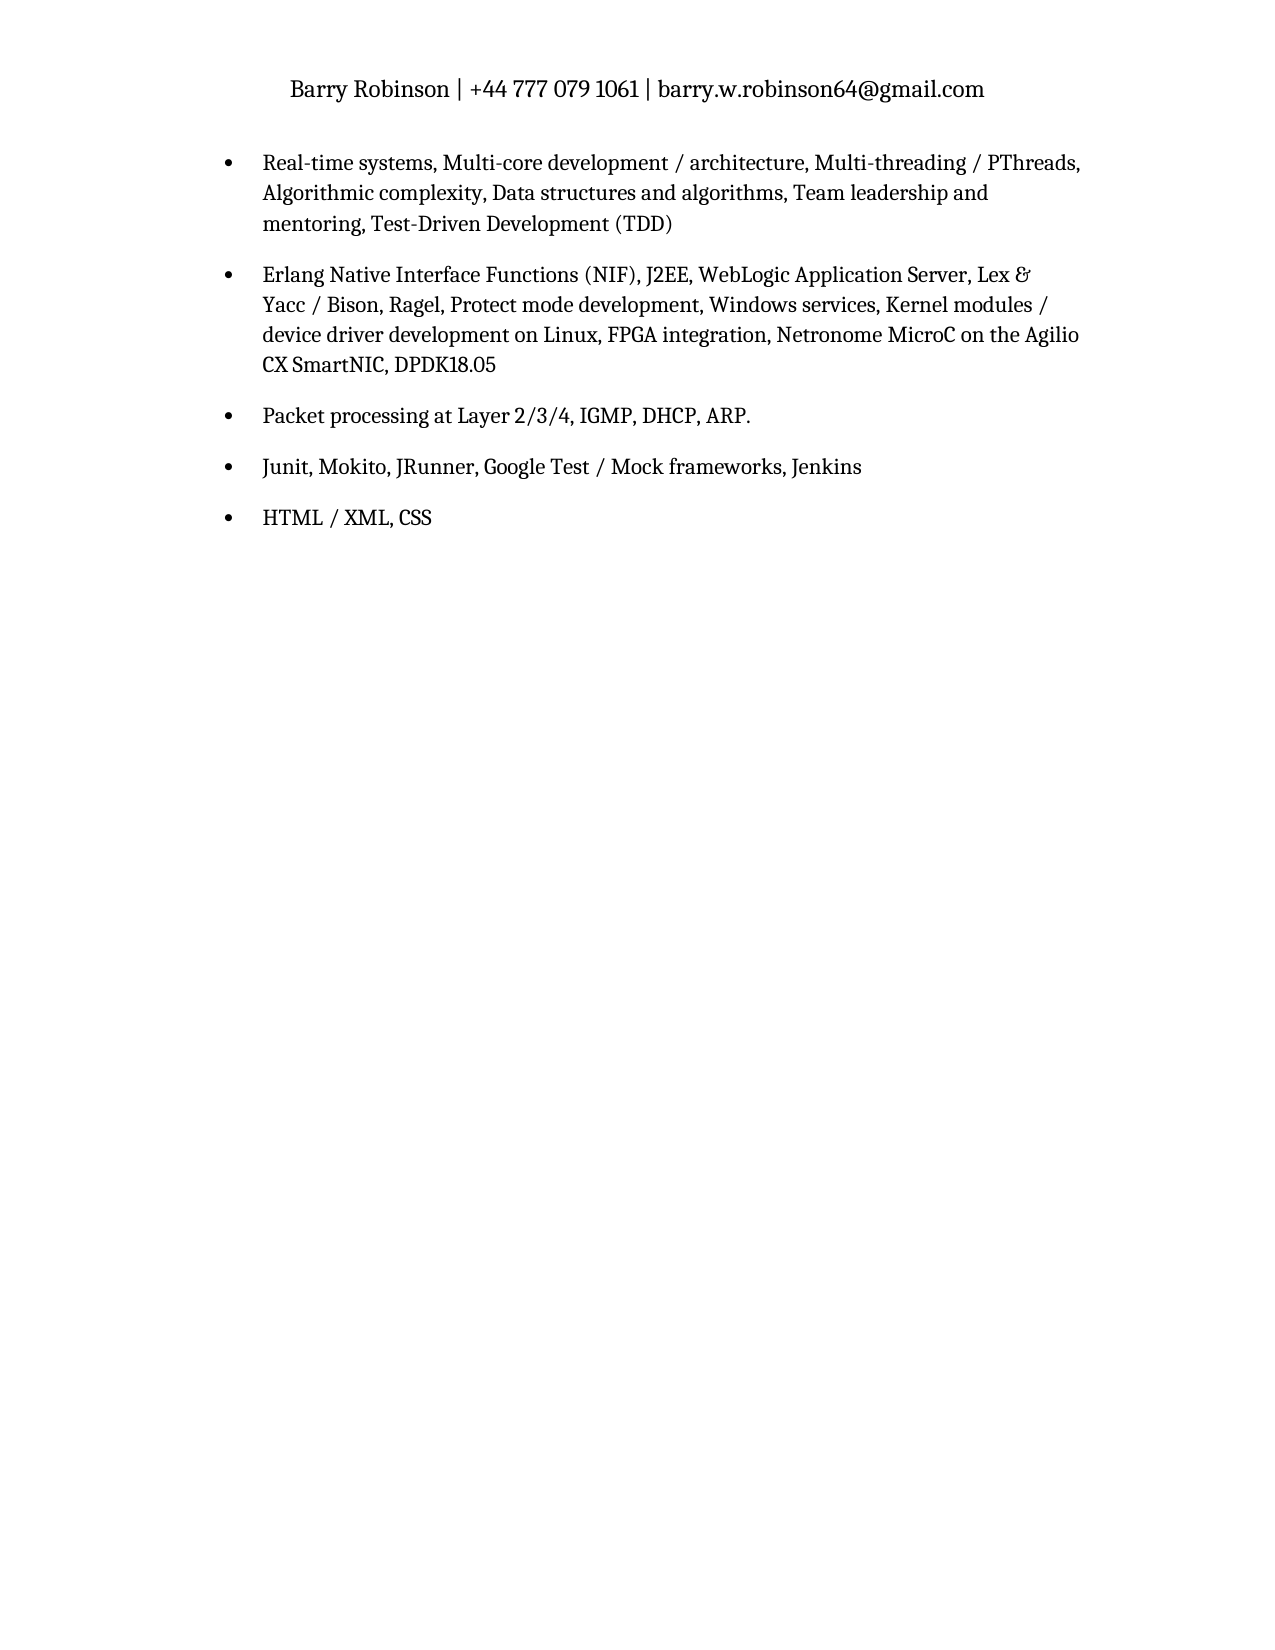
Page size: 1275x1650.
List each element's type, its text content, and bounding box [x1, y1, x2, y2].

list Erlang Native Interface Functions (NIF), J2EE, WebLogic Application Server, Lex & Yacc / Bison, Ragel, Protect mode development, Windows services, Kernel modules / device driver development on Linux, FPGA integration, Netronome MicroC on the Agilio CX SmartNIC, DPDK18.05 [225, 261, 1087, 378]
list Real-time systems, Multi-core development / architecture, Multi-threading / PThreads, Algorithmic complexity, Data structures and algorithms, Team leadership and mentoring, Test-Driven Development (TDD) [225, 150, 1087, 237]
list HTML / XML, CSS [225, 505, 1087, 532]
list Junit, Mokito, JRunner, Google Test / Mock frameworks, Jenkins [225, 454, 1087, 481]
list Packet processing at Layer 2/3/4, IGMP, DHCP, ARP. [225, 403, 1087, 429]
